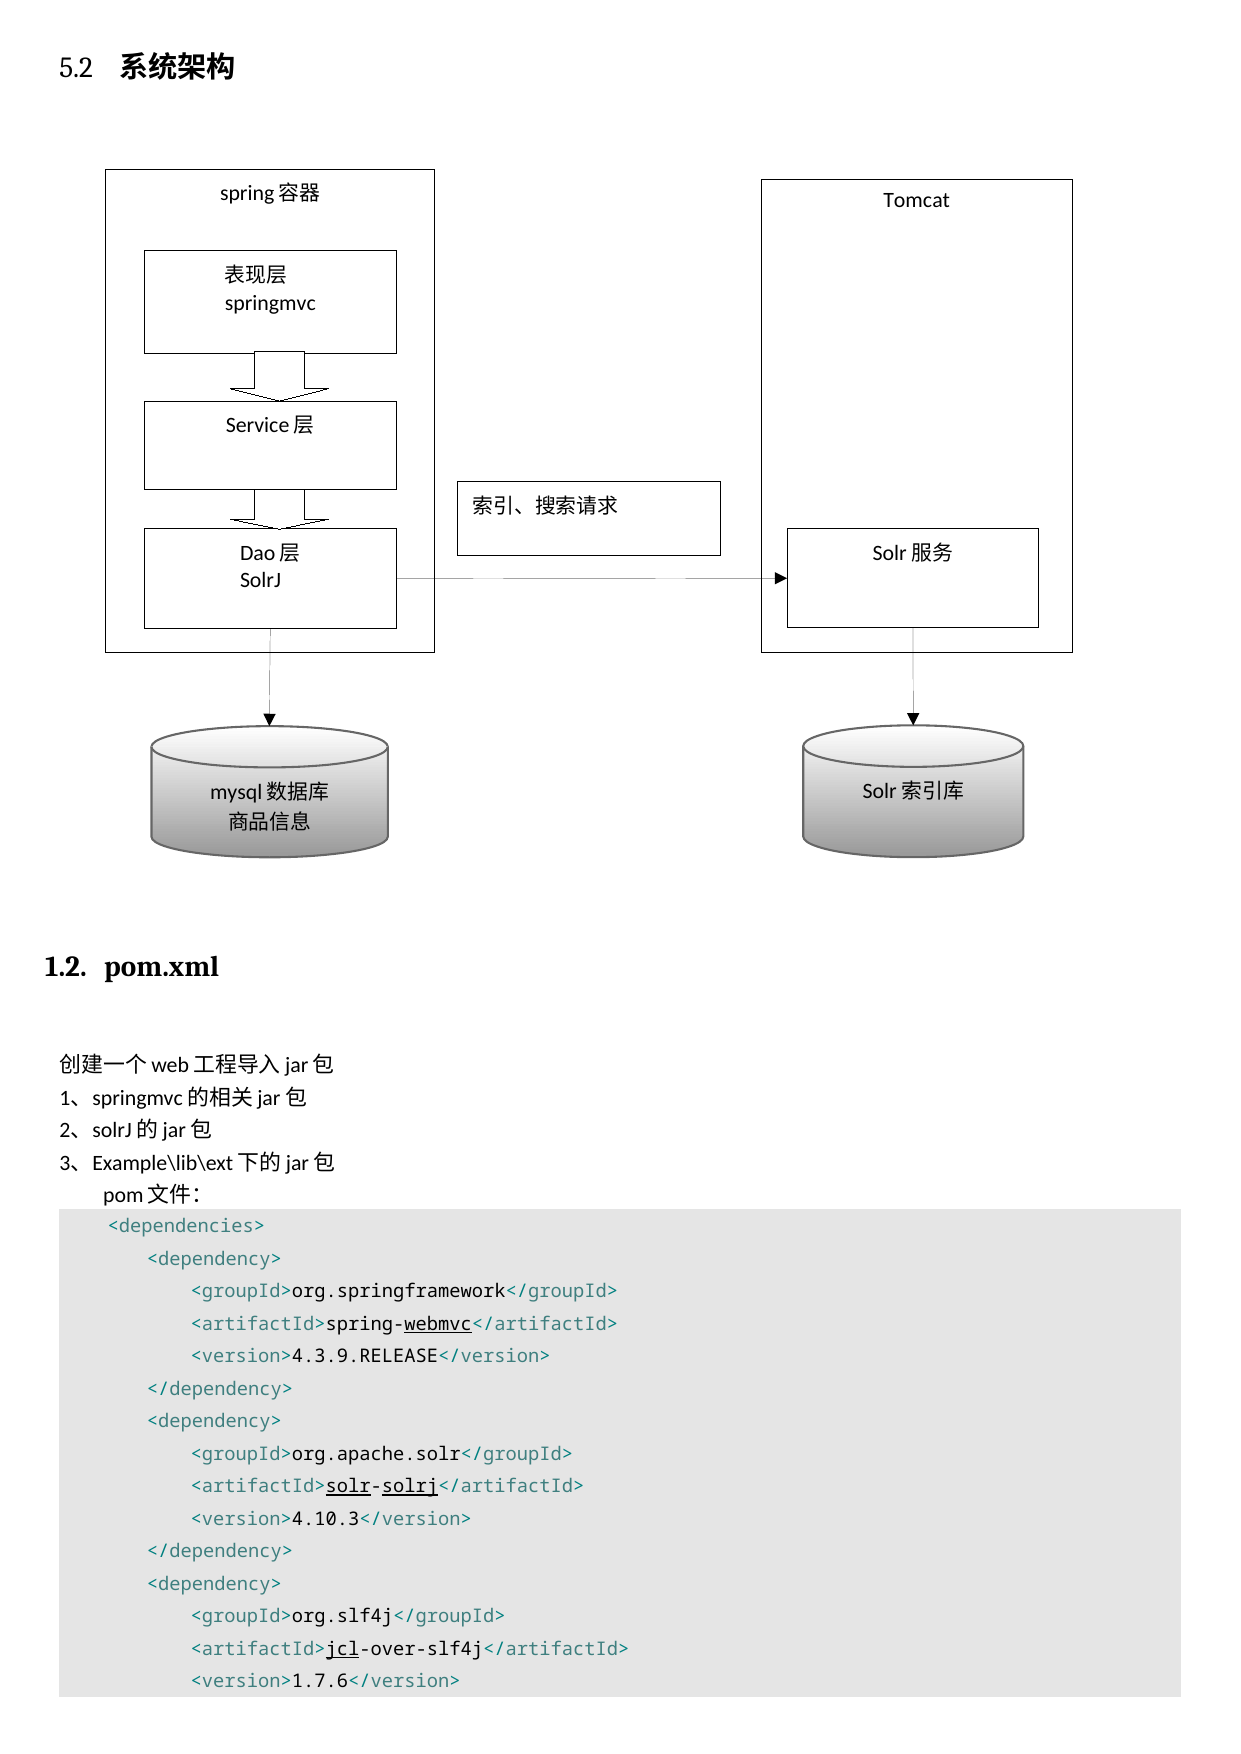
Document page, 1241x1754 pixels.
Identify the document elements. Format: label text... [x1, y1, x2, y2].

text <dependency> [59, 1567, 1181, 1599]
text <dependencies> [59, 1209, 1181, 1242]
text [59, 1599, 1181, 1632]
text <artifactId>solr-solrj</artifactId> [59, 1469, 1181, 1502]
text <dependency> [59, 1404, 1181, 1437]
text <dependency> [59, 1242, 1181, 1274]
text </dependency> [59, 1372, 1181, 1404]
list springmvc的相关jar包 [59, 1079, 1181, 1112]
text <groupId>org.springframework</groupId> [59, 1274, 1181, 1307]
list Example\lib\ext下的jar包 [59, 1144, 1181, 1177]
text pom文件： [59, 1177, 1181, 1209]
text <version>4.3.9.RELEASE</version> [59, 1339, 1181, 1372]
text <artifactId>jcl-over-slf4j</artifactId> [59, 1632, 1181, 1664]
subtitle 系统架构 [59, 32, 1181, 97]
text <version>4.10.3</version> [59, 1502, 1181, 1534]
text </dependency> [59, 1534, 1181, 1567]
text <groupId>org.apache.solr</groupId> [59, 1437, 1181, 1469]
text <artifactId>spring-webmvc</artifactId> [59, 1307, 1181, 1339]
text 创建一个web工程导入jar包 [59, 1047, 1181, 1079]
list solrJ的jar包 [59, 1112, 1181, 1144]
text <version>1.7.6</version> [59, 1664, 1181, 1697]
subtitle pom.xml [45, 935, 1181, 1000]
